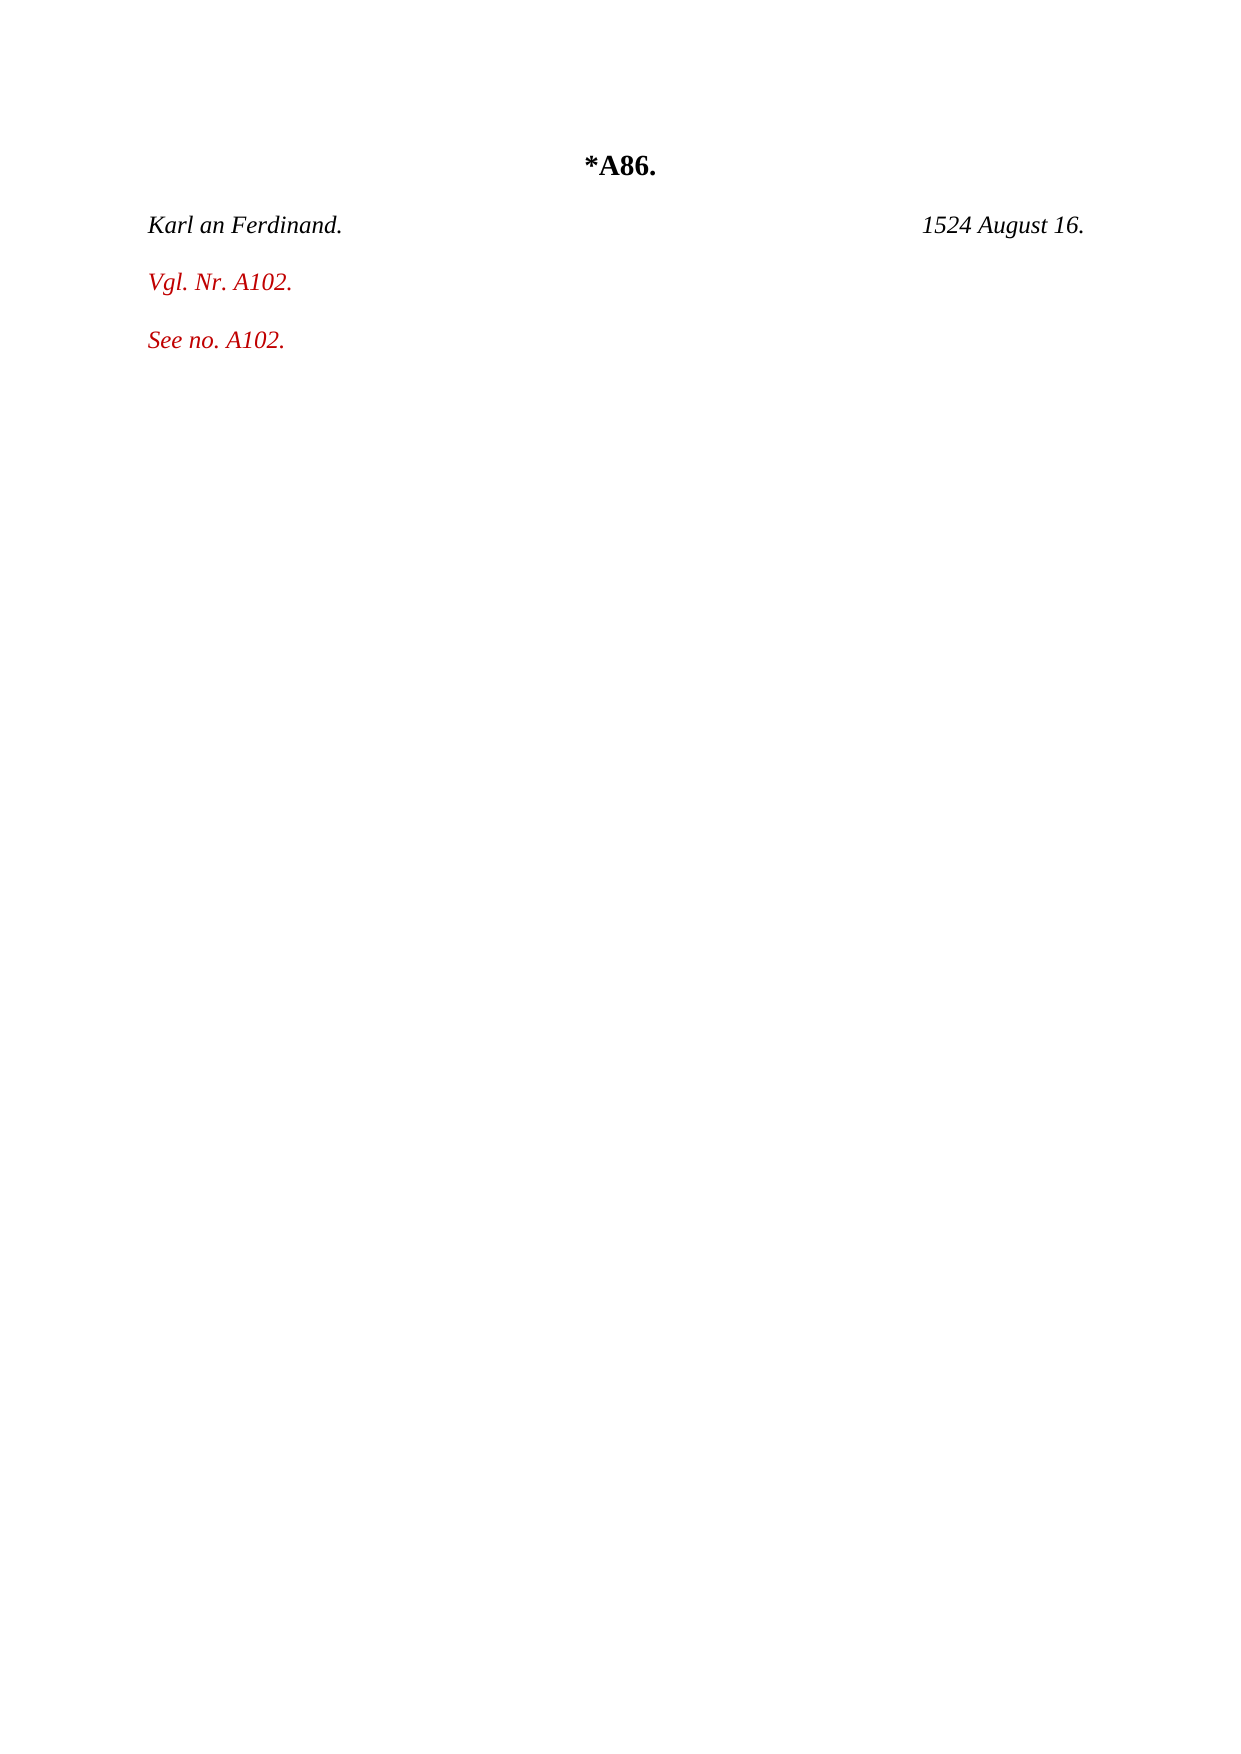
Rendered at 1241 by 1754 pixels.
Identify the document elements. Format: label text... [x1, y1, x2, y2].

table_header Karl an Ferdinand. [136, 210, 616, 239]
text Vgl. Nr. A102. [148, 267, 1093, 296]
table_header 1524 August 16. [616, 210, 1096, 239]
text See no. A102. [148, 325, 1093, 354]
text *A86. [148, 148, 1093, 181]
